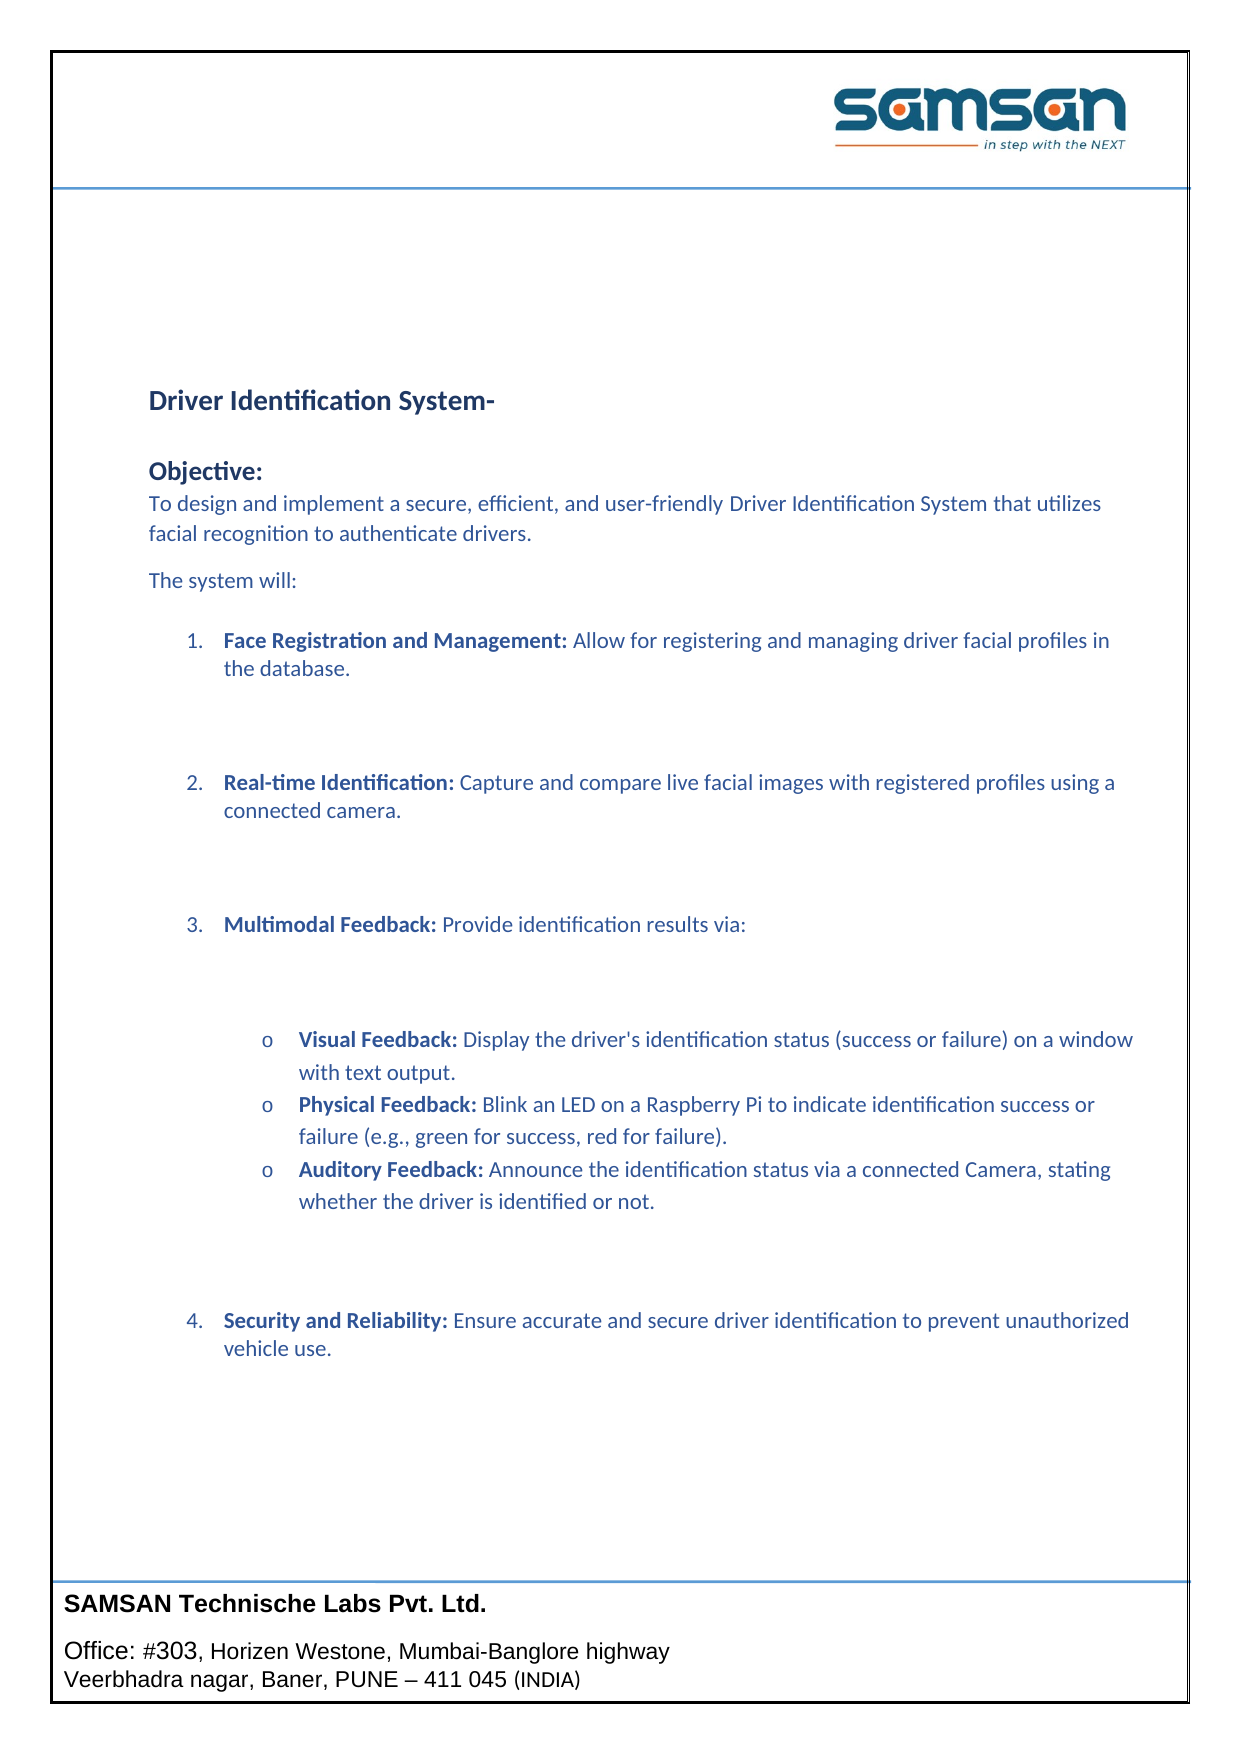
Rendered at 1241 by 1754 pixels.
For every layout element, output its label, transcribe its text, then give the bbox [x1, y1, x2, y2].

subtitle Objective: [148, 454, 1136, 487]
list Real-time Identification: Capture and compare live facial images with registered profiles using a connected camera. [186, 768, 1136, 824]
picture [833, 72, 1136, 152]
list Multimodal Feedback: Provide identification results via: [186, 911, 1136, 938]
subtitle Driver Identification System- [148, 382, 1136, 418]
list Face Registration and Management: Allow for registering and managing driver facial profiles in the database. [186, 626, 1136, 682]
list Physical Feedback: Blink an LED on a Raspberry Pi to indicate identification success or failure (e.g., green for success, red for failure). [261, 1090, 1136, 1151]
text To design and implement a secure, efficient, and user-friendly Driver Identification System that utilizes facial recognition to authenticate drivers. [148, 489, 1136, 547]
list Security and Reliability: Ensure accurate and secure driver identification to prevent unauthorized vehicle use. [186, 1306, 1136, 1362]
text The system will: [148, 566, 1136, 594]
list Auditory Feedback: Announce the identification status via a connected Camera, stating whether the driver is identified or not. [261, 1155, 1136, 1215]
list Visual Feedback: Display the driver's identification status (success or failure) on a window with text output. [261, 1025, 1136, 1086]
